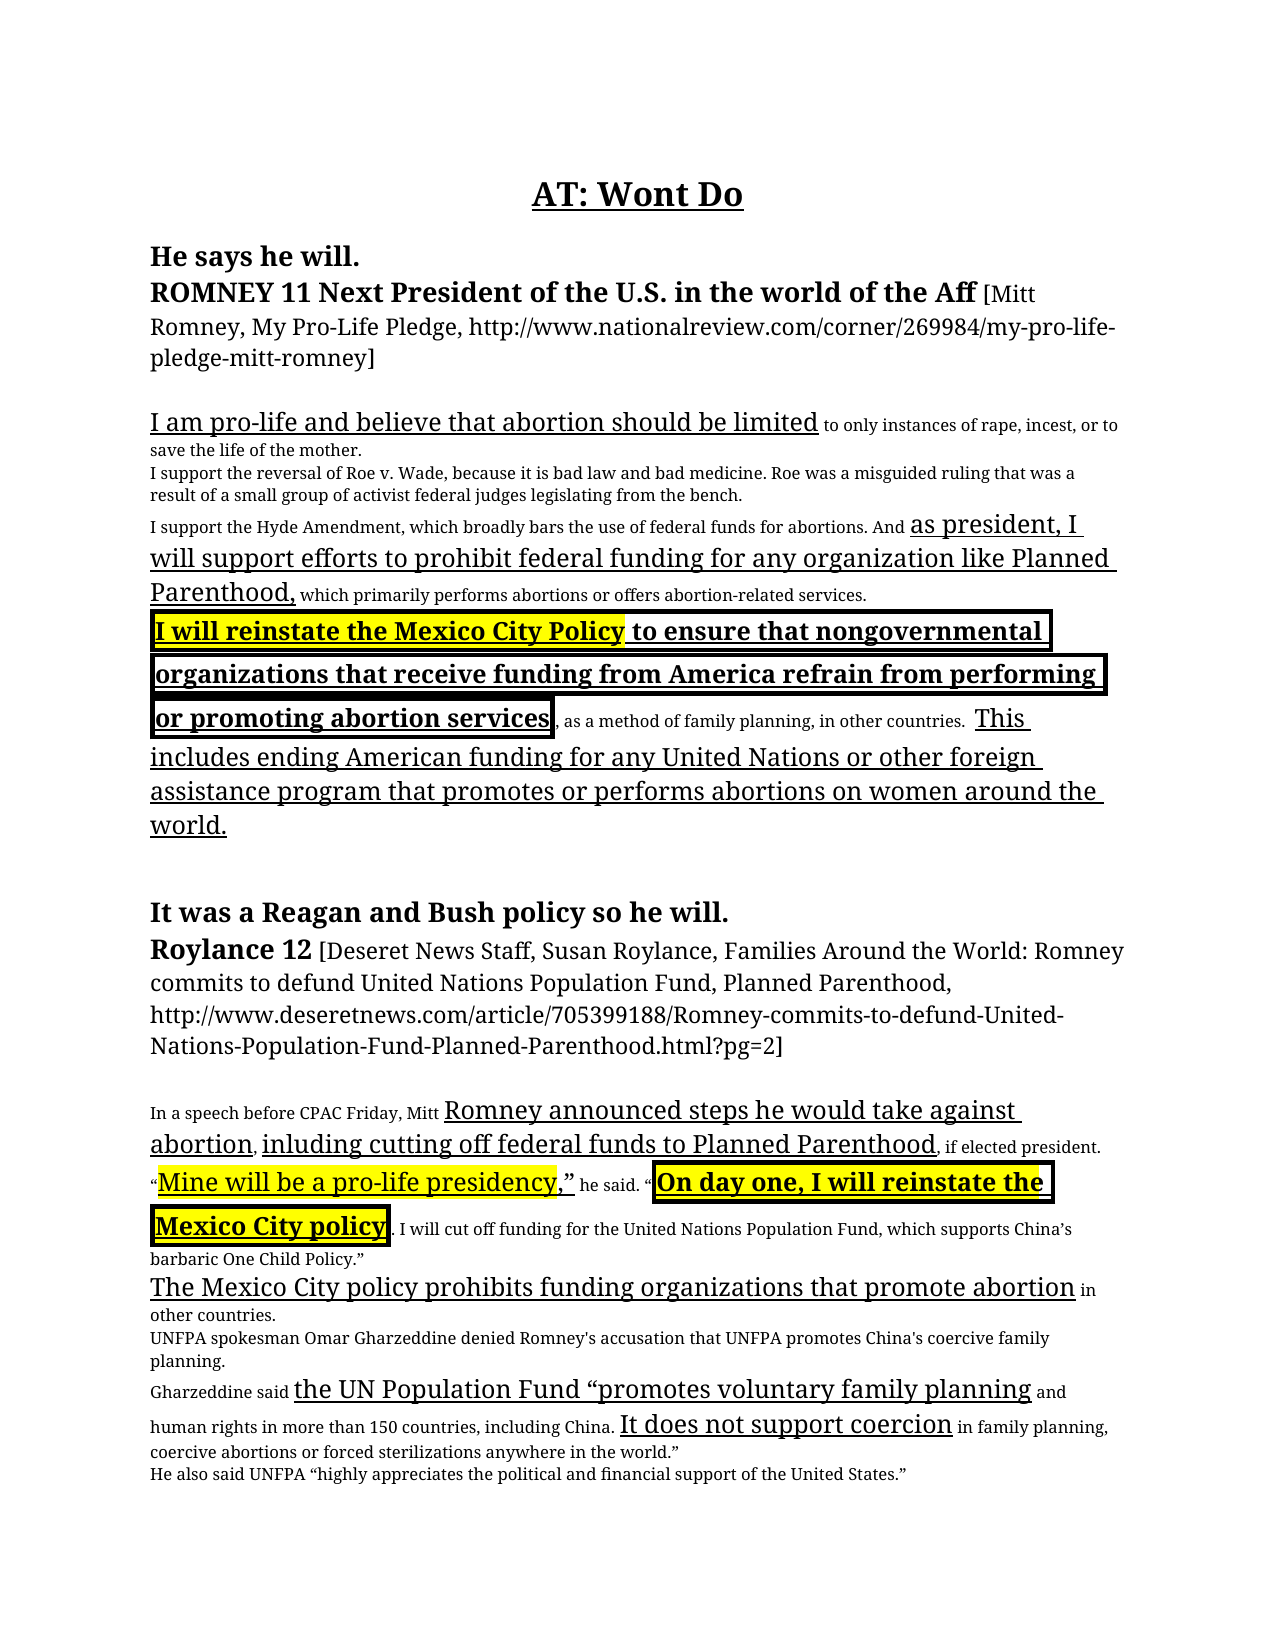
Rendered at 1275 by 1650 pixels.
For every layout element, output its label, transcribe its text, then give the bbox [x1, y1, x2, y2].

text The Mexico City policy prohibits funding organizations that promote abortion in other countries. [150, 1270, 1125, 1327]
text I support the reversal of Roe v. Wade, because it is bad law and bad medicine. Roe was a misguided ruling that was a result of a small group of activist federal judges legislating from the bench. [150, 461, 1125, 507]
subtitle It was a Reagan and Bush policy so he will. [150, 893, 1125, 930]
text Gharzeddine said the UN Population Fund “promotes voluntary family planning and human rights in more than 150 countries, including China. It does not support coercion in family planning, coercive abortions or forced sterilizations anywhere in the world.” [150, 1372, 1125, 1463]
text UNFPA spokesman Omar Gharzeddine denied Romney's accusation that UNFPA promotes China's coercive family planning. [150, 1327, 1125, 1372]
text ROMNEY 11 Next President of the U.S. in the world of the Aff [Mitt Romney, My Pro-Life Pledge, http://www.nationalreview.com/corner/269984/my-pro-life-pledge-mitt-romney] [150, 274, 1125, 373]
subtitle He says he will. [150, 237, 1125, 274]
text “Mine will be a pro-life presidency,” he said. “On day one, I will reinstate the Mexico City policy. I will cut off funding for the United Nations Population Fund, which supports China’s barbaric One Child Policy.” [150, 1160, 1125, 1270]
subtitle AT: Wont Do [150, 171, 1125, 216]
text I will reinstate the Mexico City Policy to ensure that nongovernmental organizations that receive funding from America refrain from performing or promoting abortion services, as a method of family planning, in other countries. This includes ending American funding for any United Nations or other foreign assistance program that promotes or performs abortions on women around the world. [150, 609, 1125, 841]
text He also said UNFPA “highly appreciates the political and financial support of the United States.” [150, 1463, 1125, 1486]
text In a speech before CPAC Friday, Mitt Romney announced steps he would take against abortion, inluding cutting off federal funds to Planned Parenthood, if elected president. [150, 1092, 1125, 1160]
text I am pro-life and believe that abortion should be limited to only instances of rape, incest, or to save the life of the mother. [150, 404, 1125, 461]
text Roylance 12 [Deseret News Staff, Susan Roylance, Families Around the World: Romney commits to defund United Nations Population Fund, Planned Parenthood, http://www.deseretnews.com/article/705399188/Romney-commits-to-defund-United-Nations-Population-Fund-Planned-Parenthood.html?pg=2] [150, 930, 1125, 1061]
text I support the Hyde Amendment, which broadly bars the use of federal funds for abortions. And as president, I will support efforts to prohibit federal funding for any organization like Planned Parenthood, which primarily performs abortions or offers abortion-related services. [150, 507, 1125, 609]
